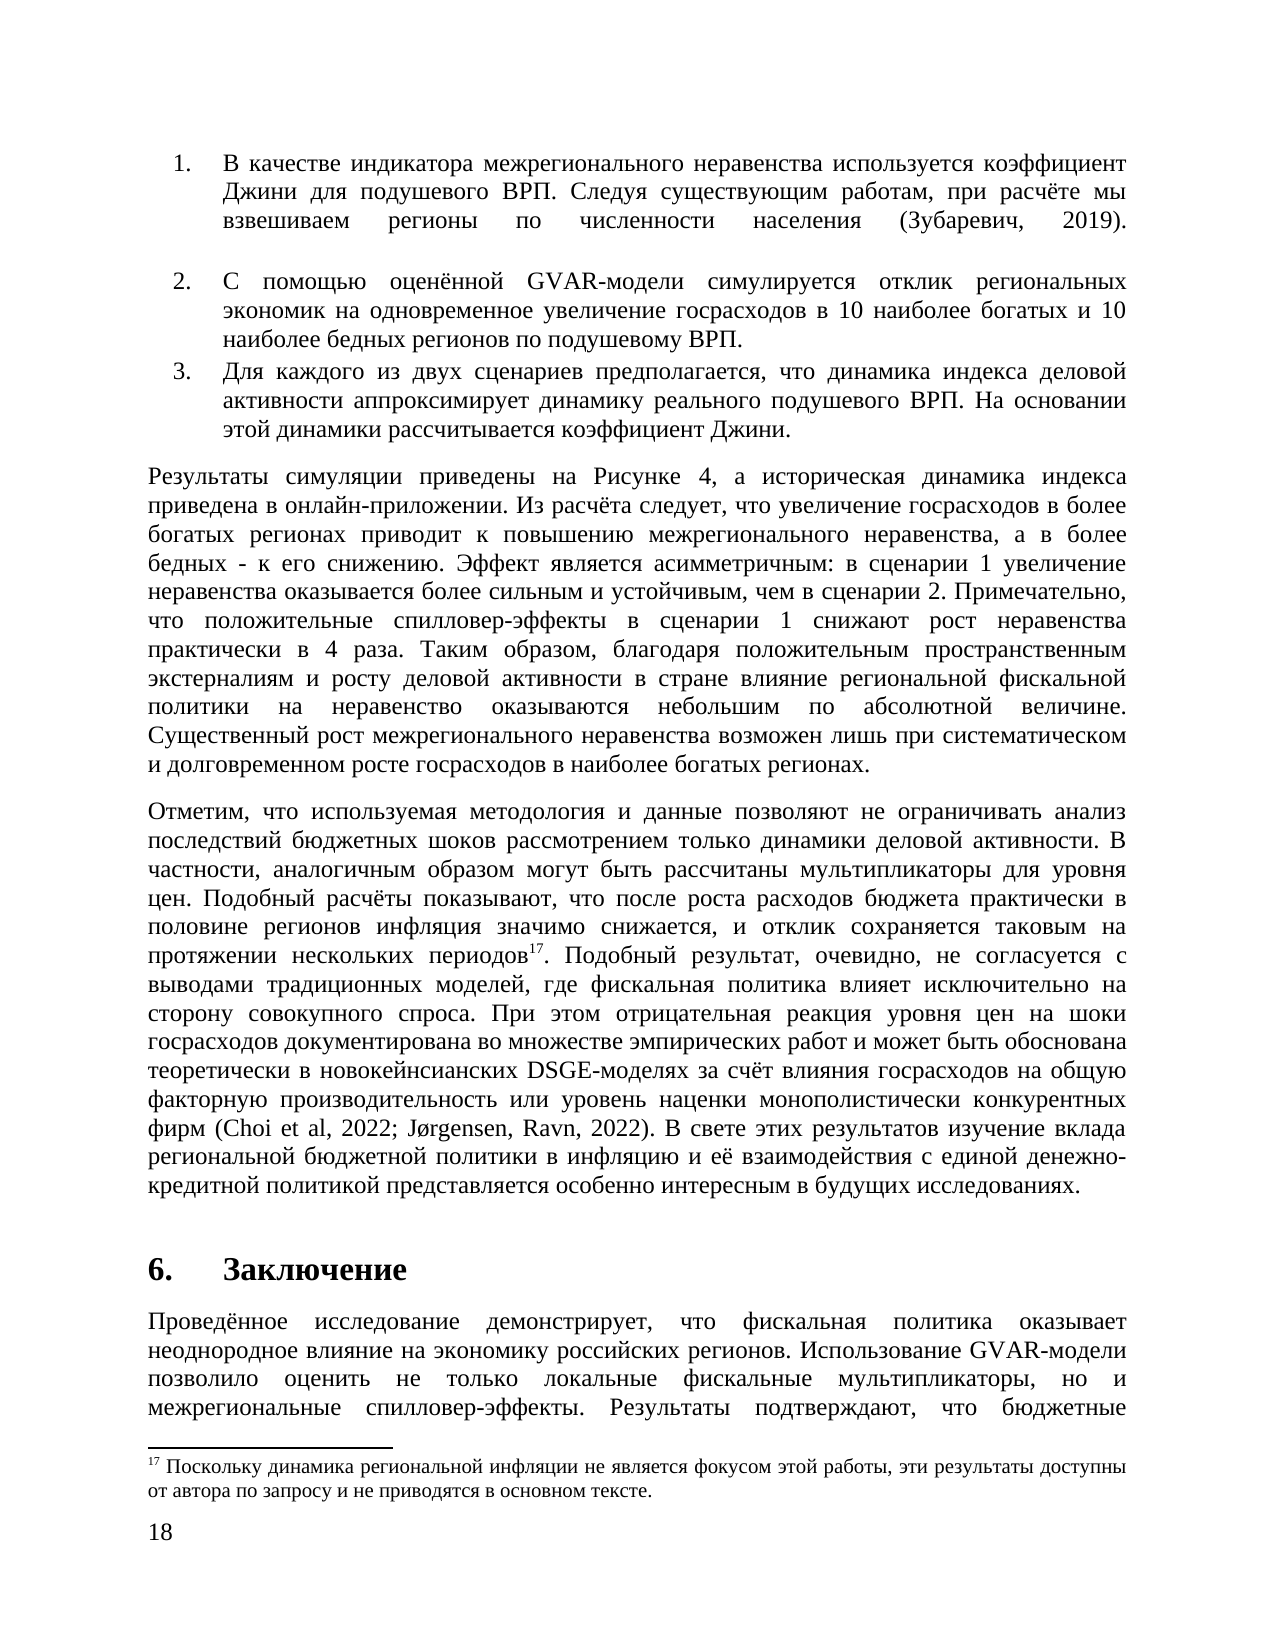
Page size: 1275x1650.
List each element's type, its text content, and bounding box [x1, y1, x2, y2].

list С помощью оценённой GVAR-модели симулируется отклик региональных экономик на одновременное увеличение госрасходов в 10 наиболее богатых и 10 наиболее бедных регионов по подушевому ВРП. [173, 266, 1127, 353]
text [148, 1306, 1127, 1421]
list Для каждого из двух сценариев предполагается, что динамика индекса деловой активности аппроксимирует динамику реального подушевого ВРП. На основании этой динамики рассчитывается коэффициент Джини. [173, 356, 1127, 443]
text Результаты симуляции приведены на Рисунке 4, а историческая динамика индекса приведена в онлайн-приложении. Из расчёта следует, что увеличение госрасходов в более богатых регионах приводит к повышению межрегионального неравенства, а в более бедных - к его снижению. Эффект является асимметричным: в сценарии 1 увеличение неравенства оказывается более сильным и устойчивым, чем в сценарии 2. Примечательно, что положительные спилловер-эффекты в сценарии 1 снижают рост неравенства практически в 4 раза. Таким образом, благодаря положительным пространственным экстерналиям и росту деловой активности в стране влияние региональной фискальной политики на неравенство оказываются небольшим по абсолютной величине. Существенный рост межрегионального неравенства возможен лишь при систематическом и долговременном росте госрасходов в наиболее богатых регионах. [148, 461, 1127, 778]
subtitle Заключение [148, 1249, 1127, 1287]
text Отметим, что используемая методология и данные позволяют не ограничивать анализ последствий бюджетных шоков рассмотрением только динамики деловой активности. В частности, аналогичным образом могут быть рассчитаны мультипликаторы для уровня цен. Подобный расчёты показывают, что после роста расходов бюджета практически в половине регионов инфляция значимо снижается, и отклик сохраняется таковым на протяжении нескольких периодов. Подобный результат, очевидно, не согласуется с выводами традиционных моделей, где фискальная политика влияет исключительно на сторону совокупного спроса. При этом отрицательная реакция уровня цен на шоки госрасходов документирована во множестве эмпирических работ и может быть обоснована теоретически в новокейнсианских DSGE-моделях за счёт влияния госрасходов на общую факторную производительность или уровень наценки монополистически конкурентных фирм (Choi et al, 2022; Jørgensen, Ravn, 2022). В свете этих результатов изучение вклада региональной бюджетной политики в инфляцию и её взаимодействия с единой денежно-кредитной политикой представляется особенно интересным в будущих исследованиях. [148, 796, 1127, 1199]
list В качестве индикатора межрегионального неравенства используется коэффициент Джини для подушевого ВРП. Следуя существующим работам, при расчёте мы взвешиваем регионы по численности населения (Зубаревич, 2019). [173, 148, 1127, 263]
